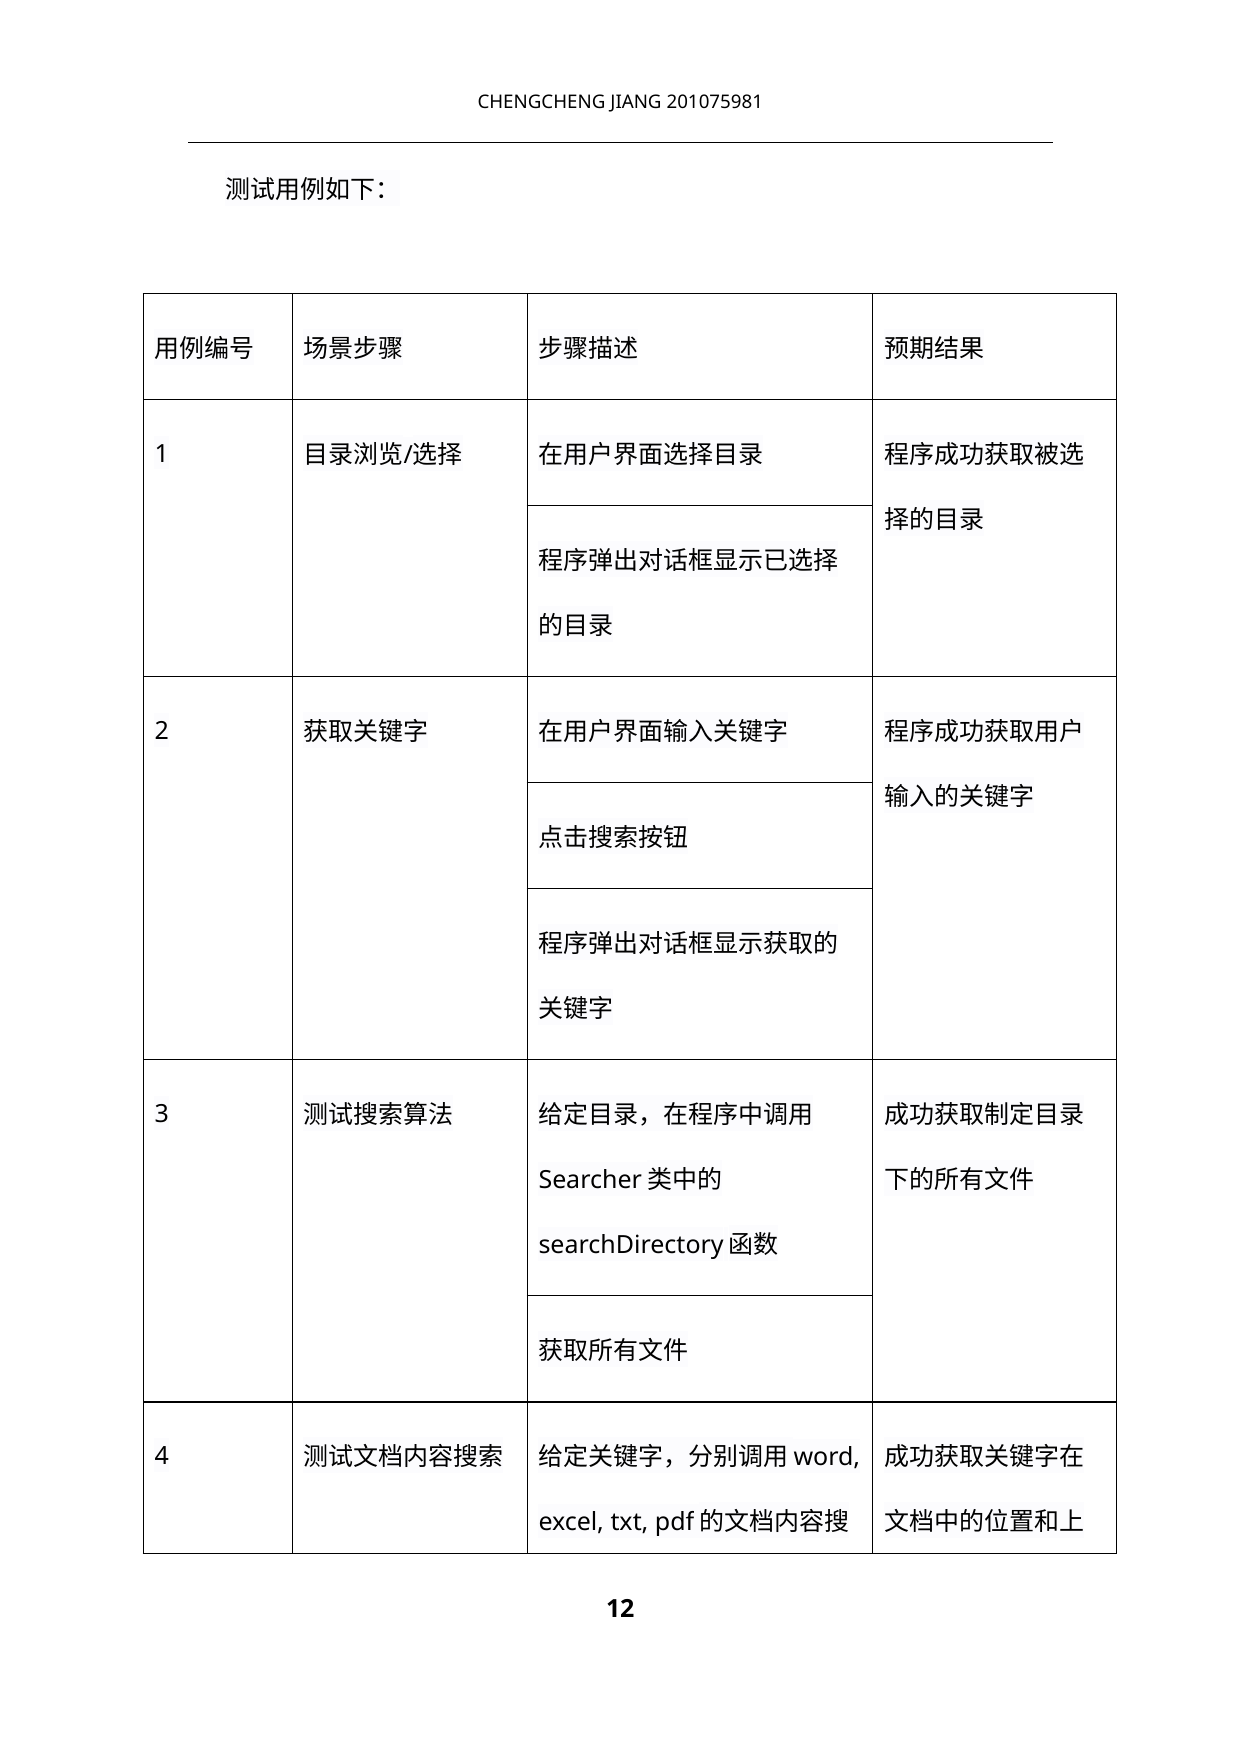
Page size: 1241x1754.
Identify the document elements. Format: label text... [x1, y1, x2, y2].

table_cell 2 [144, 677, 292, 1059]
table_cell 1 [144, 400, 292, 676]
table_cell 给定目录，在程序中调用Searcher类中的searchDirectory函数 [528, 1060, 872, 1295]
table_cell 成功获取制定目录下的所有文件 [873, 1060, 1116, 1401]
table_cell 3 [144, 1060, 292, 1401]
list 测试用例如下： [225, 156, 1053, 221]
table_cell 测试搜索算法 [293, 1060, 527, 1401]
table_cell 程序成功获取用户输入的关键字 [873, 677, 1116, 1059]
table_header 预期结果 [873, 294, 1116, 399]
table_cell 4 [144, 1403, 292, 1552]
table_header 用例编号 [144, 294, 292, 399]
table_cell 测试文档内容搜索 [293, 1403, 527, 1552]
table_header 场景步骤 [293, 294, 527, 399]
table_header 步骤描述 [528, 294, 872, 399]
table_cell 获取关键字 [293, 677, 527, 1059]
table_cell 在用户界面输入关键字 [528, 677, 872, 782]
table_cell 点击搜索按钮 [528, 783, 872, 888]
table_cell 获取所有文件 [528, 1296, 872, 1401]
table_cell 目录浏览/选择 [293, 400, 527, 676]
table_cell 程序弹出对话框显示已选择的目录 [528, 506, 872, 676]
table_cell 程序弹出对话框显示获取的关键字 [528, 889, 872, 1059]
table_cell 在用户界面选择目录 [528, 400, 872, 505]
table_cell 成功获取关键字在文档中的位置和上下文 [873, 1403, 1116, 1552]
table_cell 程序成功获取被选择的目录 [873, 400, 1116, 676]
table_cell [528, 1403, 872, 1552]
